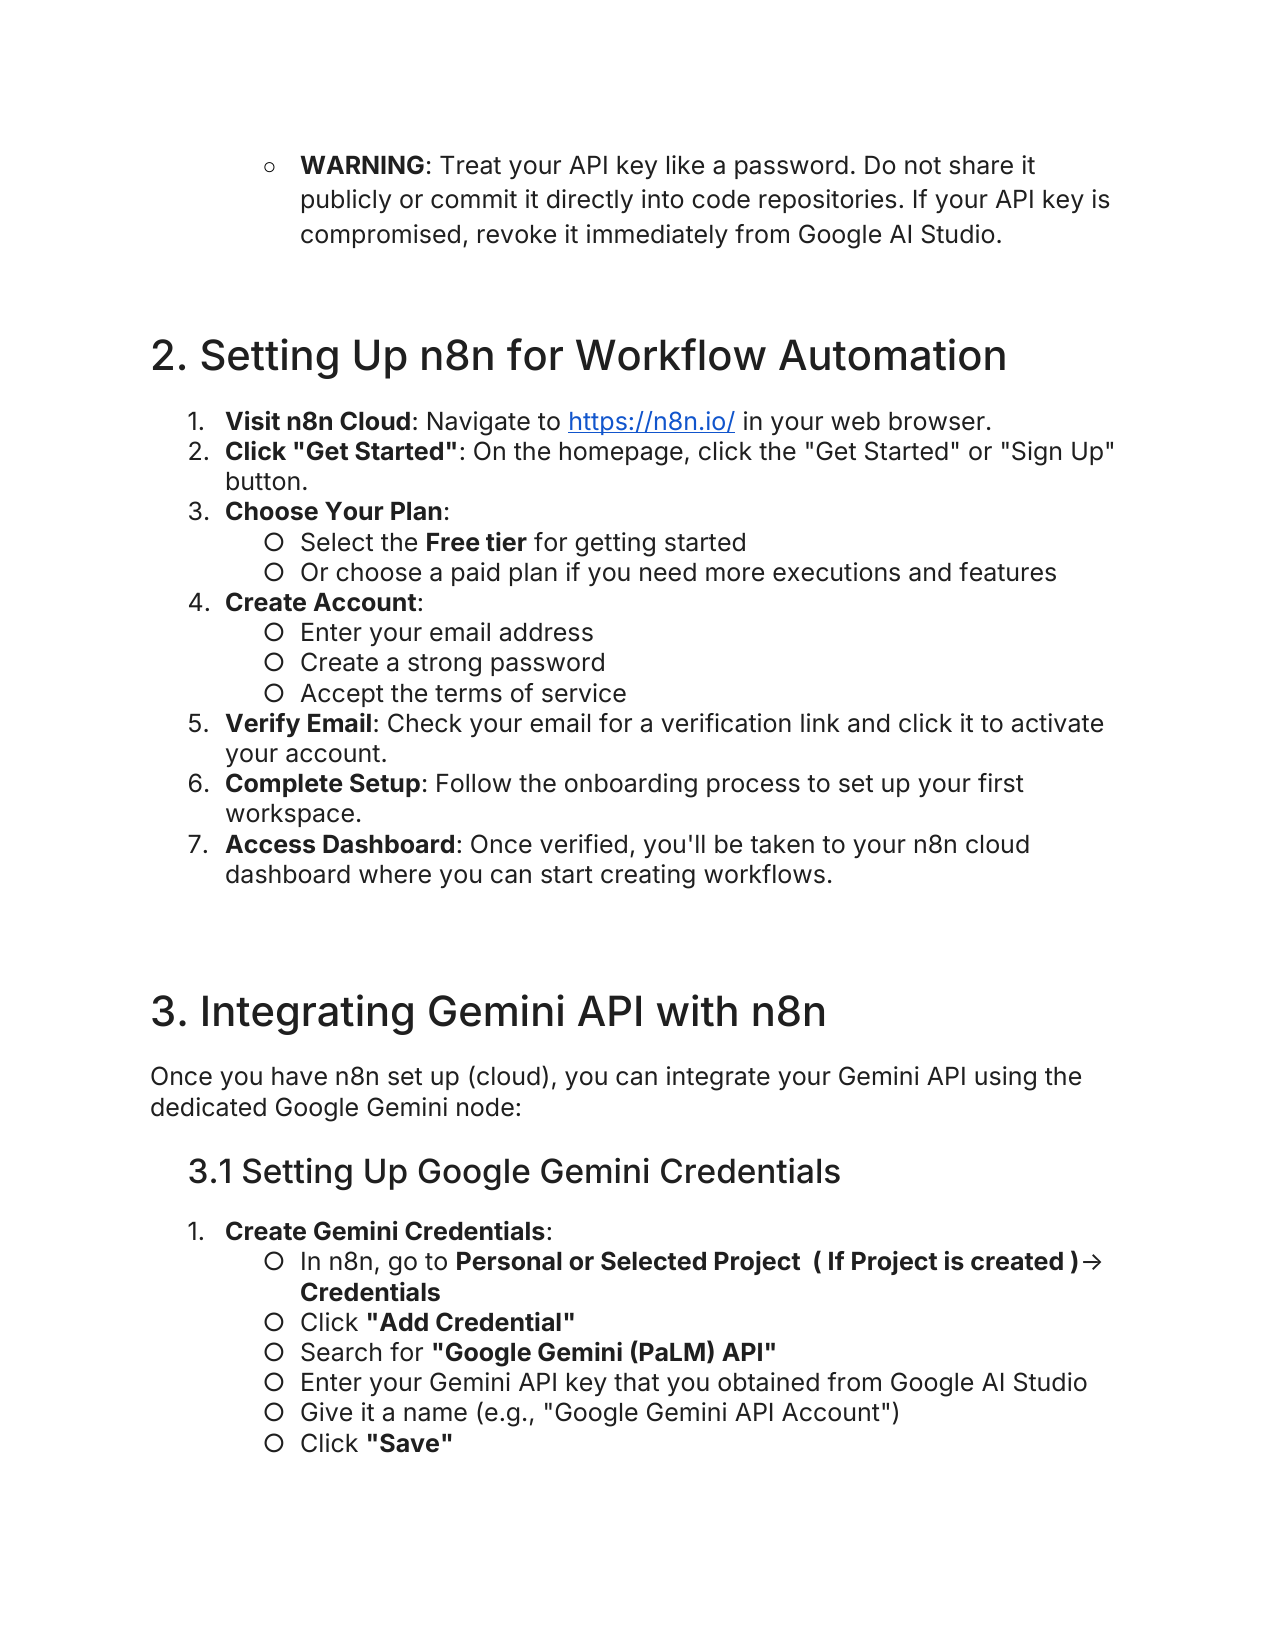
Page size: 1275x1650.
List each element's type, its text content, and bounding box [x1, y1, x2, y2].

subtitle 3.1 Setting Up Google Gemini Credentials [187, 1151, 1125, 1191]
list Accept the terms of service [262, 678, 1125, 708]
list Click "Add Credential" [262, 1307, 1125, 1337]
list Create Account: [187, 587, 1125, 617]
list Enter your email address [262, 617, 1125, 647]
list Complete Setup: Follow the onboarding process to set up your first workspace. [187, 768, 1125, 829]
list Access Dashboard: Once verified, you'll be taken to your n8n cloud dashboard where you can start creating workflows. [187, 829, 1125, 889]
list WARNING: Treat your API key like a password. Do not share it publicly or commit it directly into code repositories. If your API key is compromised, revoke it immediately from Google AI Studio. [262, 150, 1125, 249]
list Or choose a paid plan if you need more executions and features [262, 557, 1125, 587]
list Select the Free tier for getting started [262, 527, 1125, 557]
list Verify Email: Check your email for a verification link and click it to activate your account. [187, 708, 1125, 768]
subtitle 3. Integrating Gemini API with n8n [150, 986, 1125, 1036]
list Choose Your Plan: [187, 496, 1125, 527]
text Once you have n8n set up (cloud), you can integrate your Gemini API using the dedicated Google Gemini node: [150, 1061, 1125, 1122]
list In n8n, go to Personal or Selected Project ( If Project is created )→ Credentials [262, 1247, 1125, 1307]
list Enter your Gemini API key that you obtained from Google AI Studio [262, 1367, 1125, 1398]
list Give it a name (e.g., "Google Gemini API Account") [262, 1398, 1125, 1428]
list Create a strong password [262, 647, 1125, 678]
list Click "Get Started": On the homepage, click the "Get Started" or "Sign Up" button. [187, 436, 1125, 496]
list Visit n8n Cloud: Navigate to https://n8n.io/ in your web browser. [187, 406, 1125, 436]
list Create Gemini Credentials: [187, 1216, 1125, 1247]
list Search for "Google Gemini (PaLM) API" [262, 1337, 1125, 1367]
list Click "Save" [262, 1428, 1125, 1458]
subtitle 2. Setting Up n8n for Workflow Automation [150, 330, 1125, 381]
